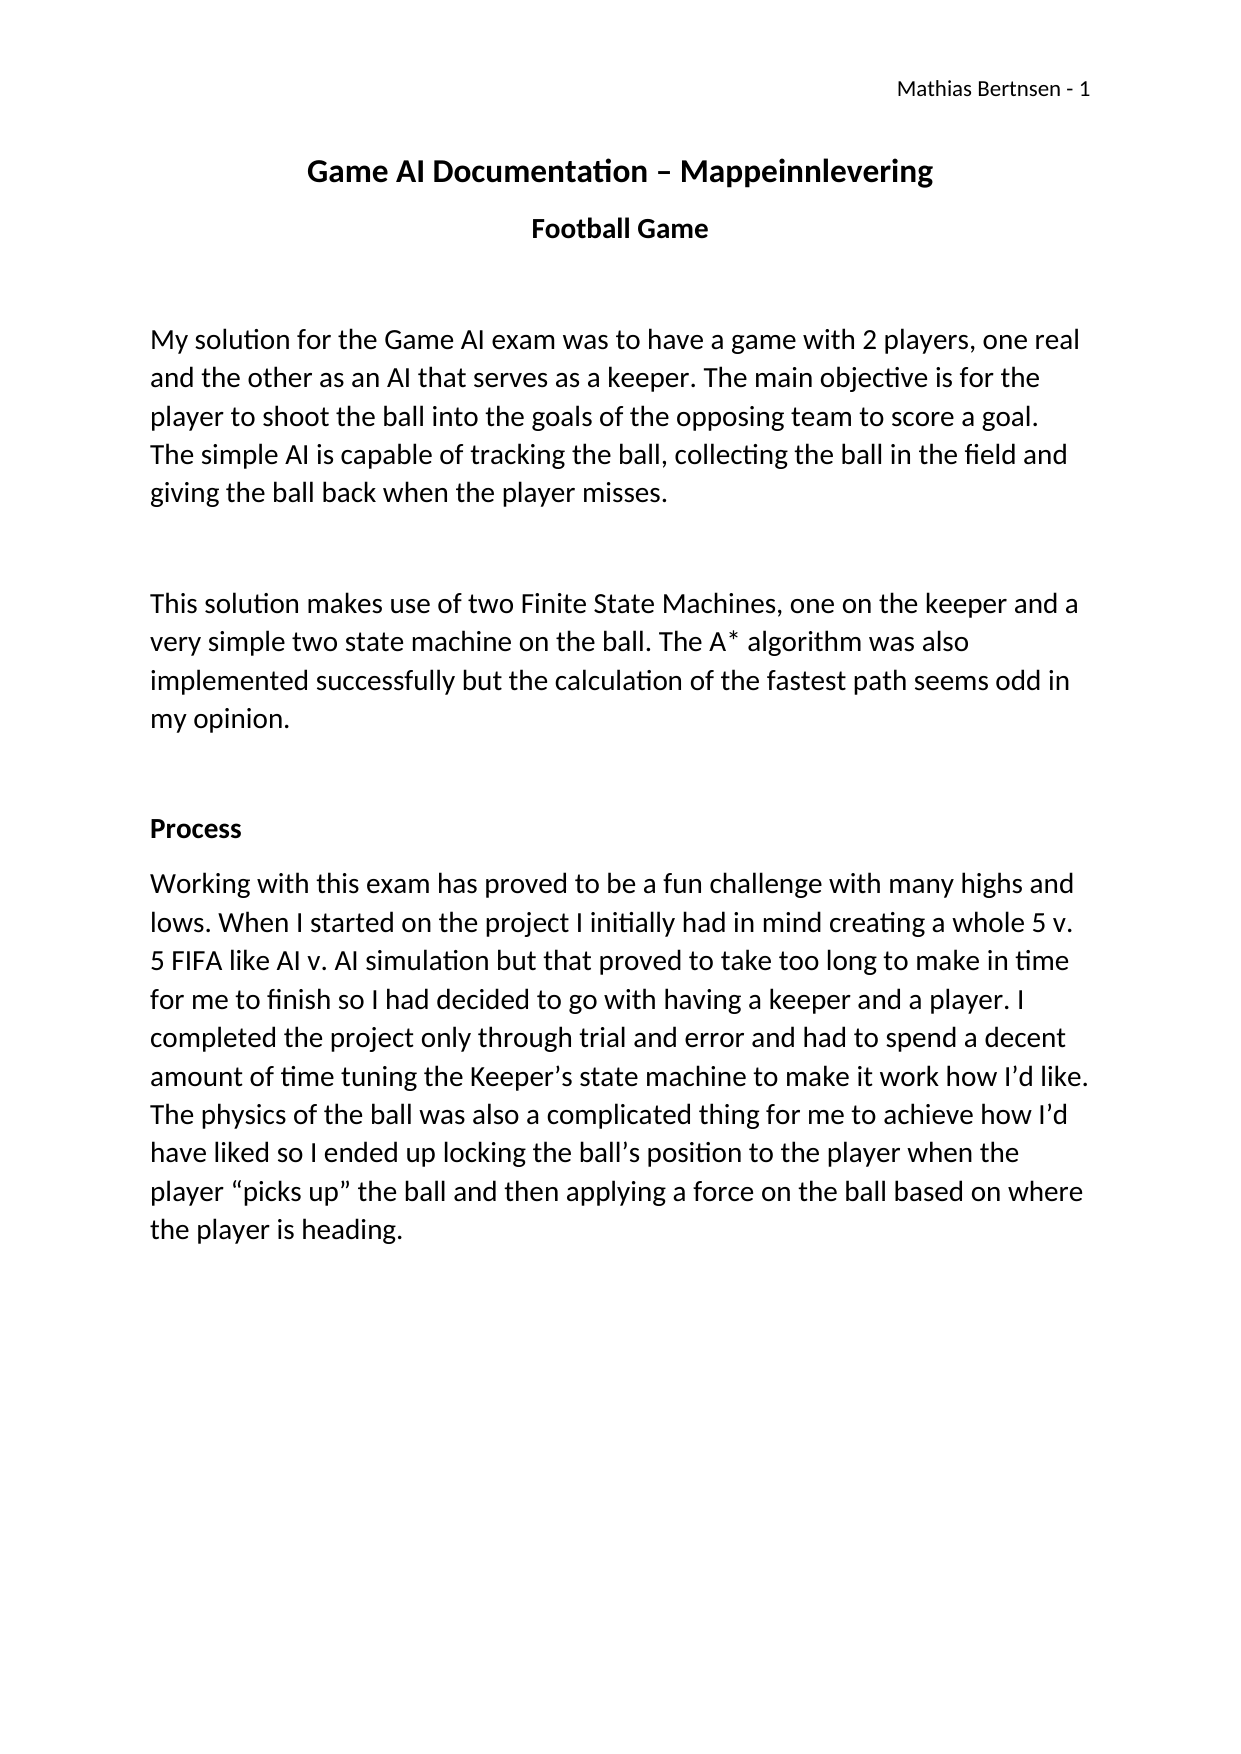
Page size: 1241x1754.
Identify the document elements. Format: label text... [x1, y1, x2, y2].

text This solution makes use of two Finite State Machines, one on the keeper and a very simple two state machine on the ball. The A* algorithm was also implemented successfully but the calculation of the fastest path seems odd in my opinion. [150, 585, 1090, 736]
text Working with this exam has proved to be a fun challenge with many highs and lows. When I started on the project I initially had in mind creating a whole 5 v. 5 FIFA like AI v. AI simulation but that proved to take too long to make in time for me to finish so I had decided to go with having a keeper and a player. I completed the project only through trial and error and had to spend a decent amount of time tuning the Keeper’s state machine to make it work how I’d like. The physics of the ball was also a complicated thing for me to achieve how I’d have liked so I ended up locking the ball’s position to the player when the player “picks up” the ball and then applying a force on the ball based on where the player is heading. [150, 865, 1090, 1247]
text Football Game [150, 211, 1090, 246]
text Game AI Documentation – Mappeinnlevering [150, 150, 1090, 191]
text My solution for the Game AI exam was to have a game with 2 players, one real and the other as an AI that serves as a keeper. The main objective is for the player to shoot the ball into the goals of the opposing team to score a goal. The simple AI is capable of tracking the ball, collecting the ball in the field and giving the ball back when the player misses. [150, 321, 1090, 510]
text Process [150, 810, 1090, 846]
